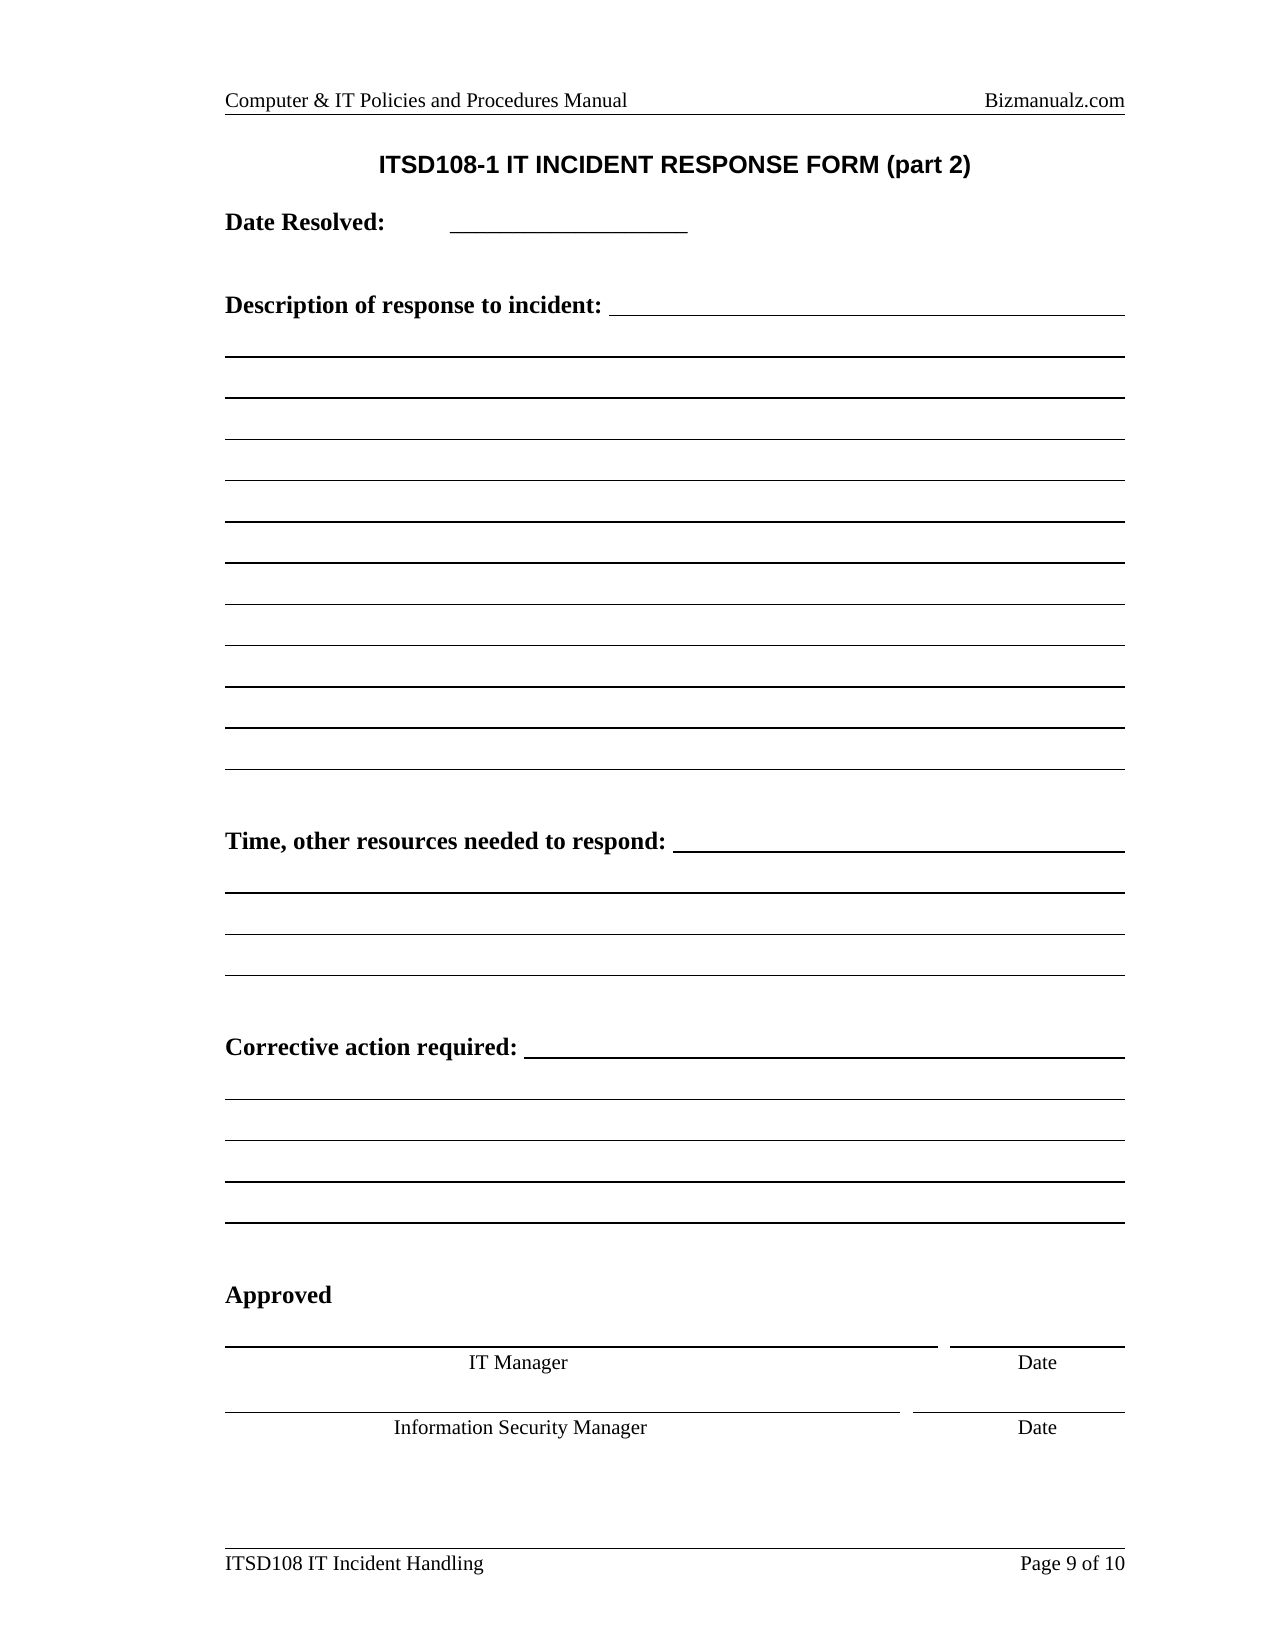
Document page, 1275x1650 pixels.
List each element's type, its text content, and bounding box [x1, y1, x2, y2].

text Date Resolved: ___________________ [225, 207, 1125, 236]
text Information Security Manager Date [394, 1415, 1125, 1439]
text Approved [225, 1280, 1125, 1309]
text Corrective action required: [225, 1032, 1125, 1061]
subtitle ITSD108-1 IT INCIDENT RESPONSE FORM (part 2) [225, 150, 1125, 179]
text Time, other resources needed to respond: [225, 826, 1125, 855]
text Description of response to incident: [225, 290, 1125, 319]
text IT Manager Date [469, 1350, 1125, 1374]
